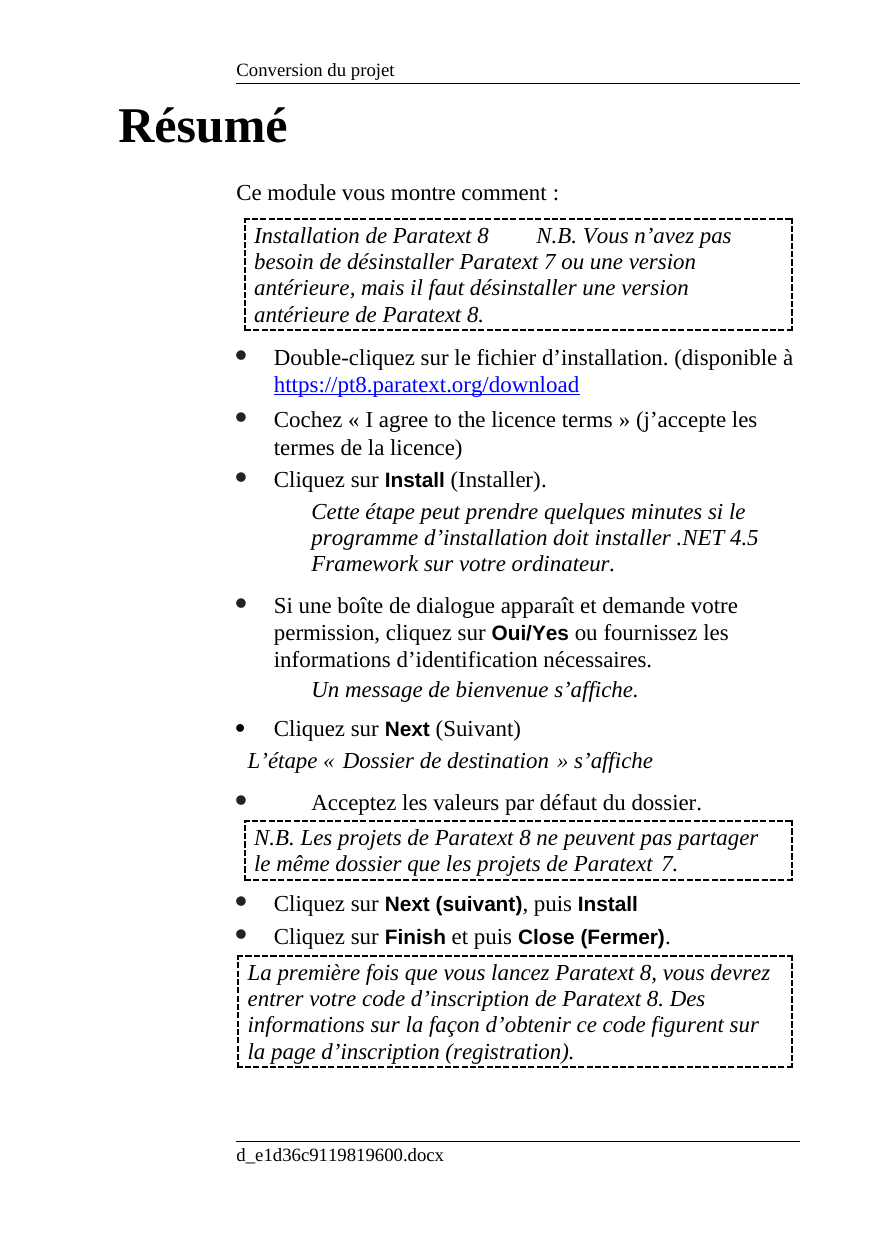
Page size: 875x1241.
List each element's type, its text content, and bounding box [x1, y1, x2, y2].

list Cliquez sur Next (suivant), puis Install [236, 887, 800, 915]
list Double-cliquez sur le fichier d’installation. (disponible à https://pt8.paratext.org/download [236, 344, 800, 398]
text Ce module vous montre comment : [236, 179, 800, 205]
text Résumé [118, 96, 800, 154]
list Cette étape peut prendre quelques minutes si le programme d’installation doit installer .NET 4.5 Framework sur votre ordinateur. [311, 498, 800, 577]
text N.B. Les projets de Paratext 8 ne peuvent pas partager le même dossier que les projets de Paratext 7. [243, 820, 793, 881]
text Installation de Paratext 8 N.B. Vous n’avez pas besoin de désinstaller Paratext 7 ou une version antérieure, mais il faut désinstaller une version antérieure de Paratext 8. [243, 218, 793, 331]
list Un message de bienvenue s’affiche. [311, 676, 800, 702]
list Cliquez sur Finish et puis Close (Fermer). [236, 921, 800, 948]
list Cliquez sur Next (Suivant) [236, 715, 800, 741]
list Cochez « I agree to the licence terms » (j’accepte les termes de la licence) [236, 404, 800, 458]
list Si une boîte de dialogue apparaît et demande votre permission, cliquez sur Oui/Yes ou fournissez les informations d’identification nécessaires. [236, 589, 800, 669]
text La première fois que vous lancez Paratext 8, vous devrez entrer votre code d’inscription de Paratext 8. Des informations sur la façon d’obtenir ce code figurent sur la page d’inscription (registration). [237, 955, 793, 1068]
list L’étape « Dossier de destination » s’affiche [247, 747, 800, 774]
list Acceptez les valeurs par défaut du dossier. [236, 786, 800, 814]
list Cliquez sur Install (Installer). [236, 464, 800, 492]
